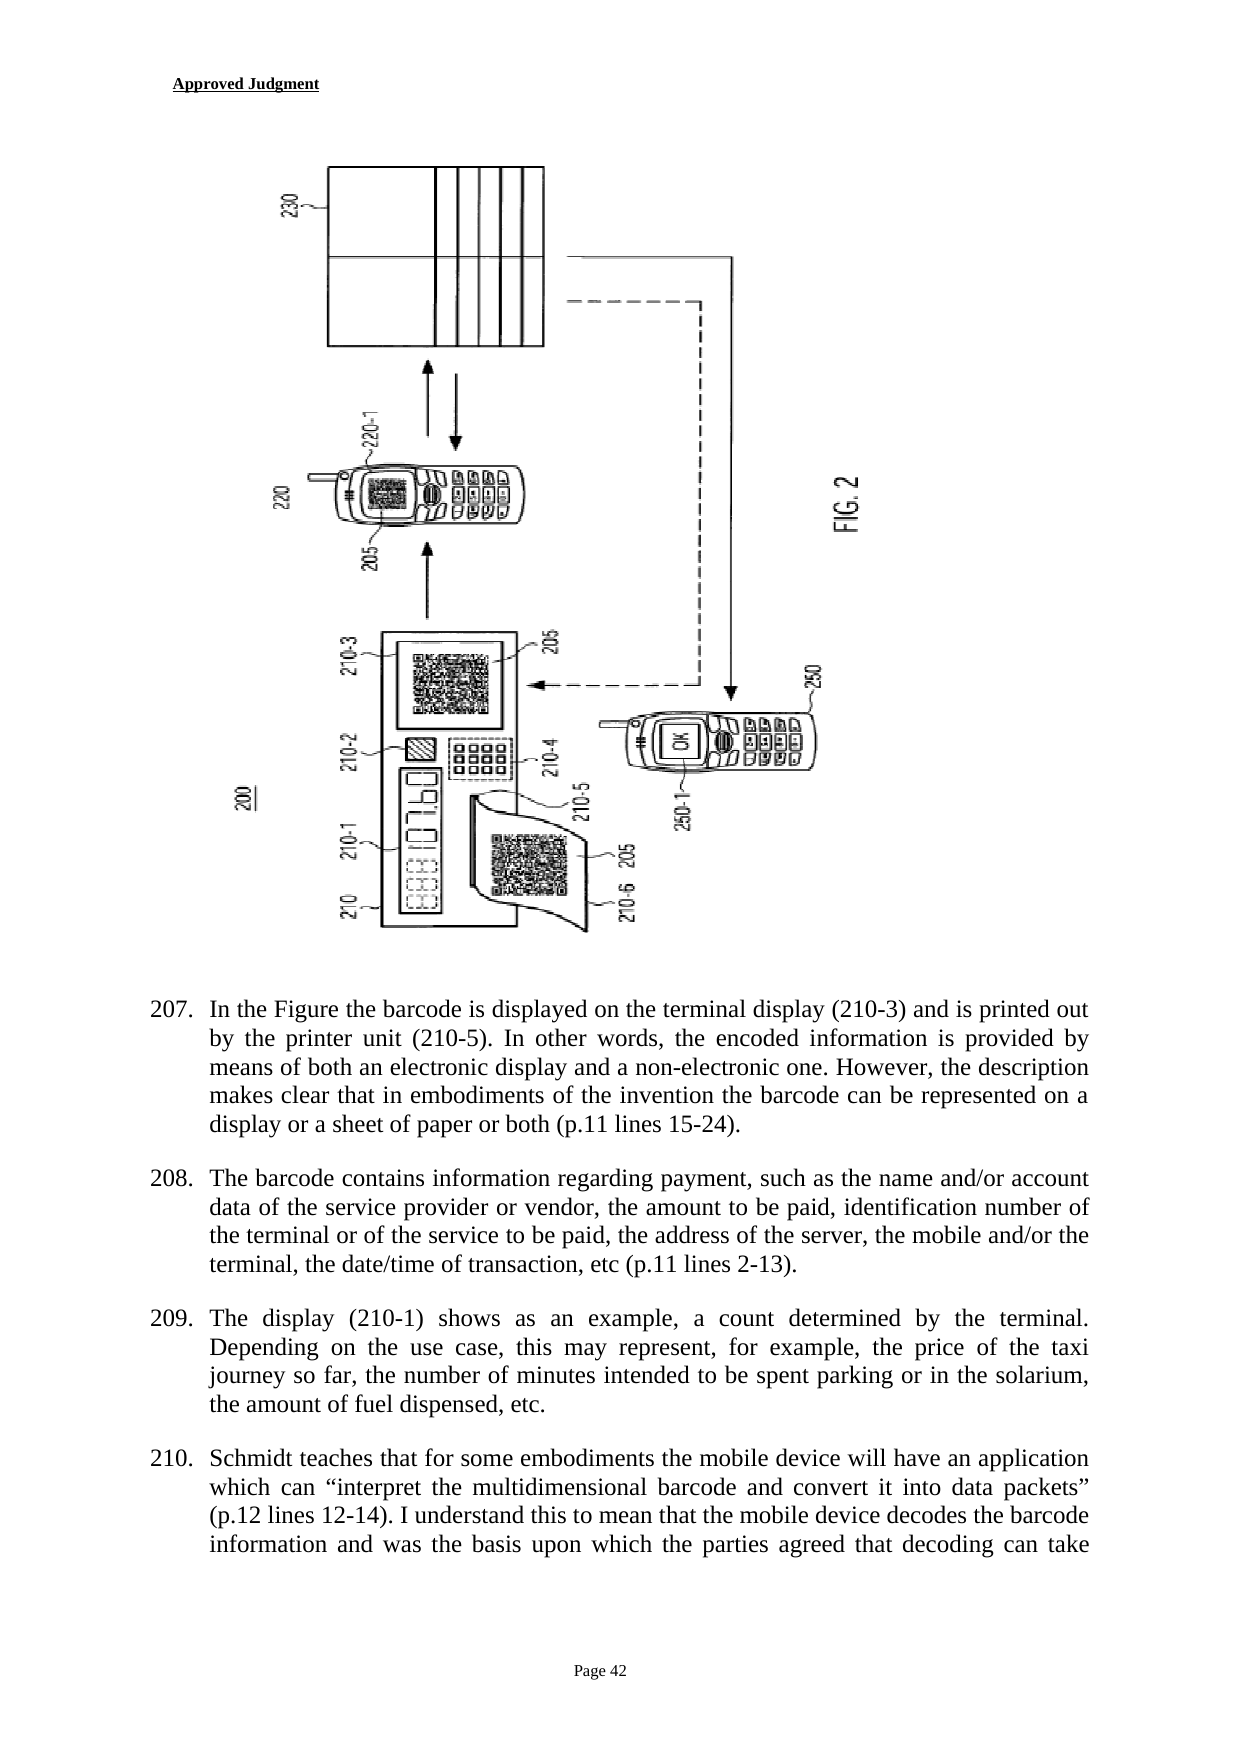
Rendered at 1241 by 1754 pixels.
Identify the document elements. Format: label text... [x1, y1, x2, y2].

text The display (210-1) shows as an example, a count determined by the terminal. Depending on the use case, this may represent, for example, the price of the taxi journey so far, the number of minutes intended to be spent parking or in the solarium, the amount of fuel dispensed, etc. [150, 1303, 1090, 1418]
text In the Figure the barcode is displayed on the terminal display (210-3) and is printed out by the printer unit (210-5). In other words, the encoded information is provided by means of both an electronic display and a non-electronic one. However, the description makes clear that in embodiments of the invention the barcode can be represented on a display or a sheet of paper or both (p.11 lines 15-24). [150, 994, 1090, 1138]
text The barcode contains information regarding payment, such as the name and/or account data of the service provider or vendor, the amount to be paid, identification number of the terminal or of the service to be paid, the address of the server, the mobile and/or the terminal, the date/time of transaction, etc (p.11 lines 2-13). [150, 1163, 1090, 1278]
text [150, 1443, 1090, 1558]
